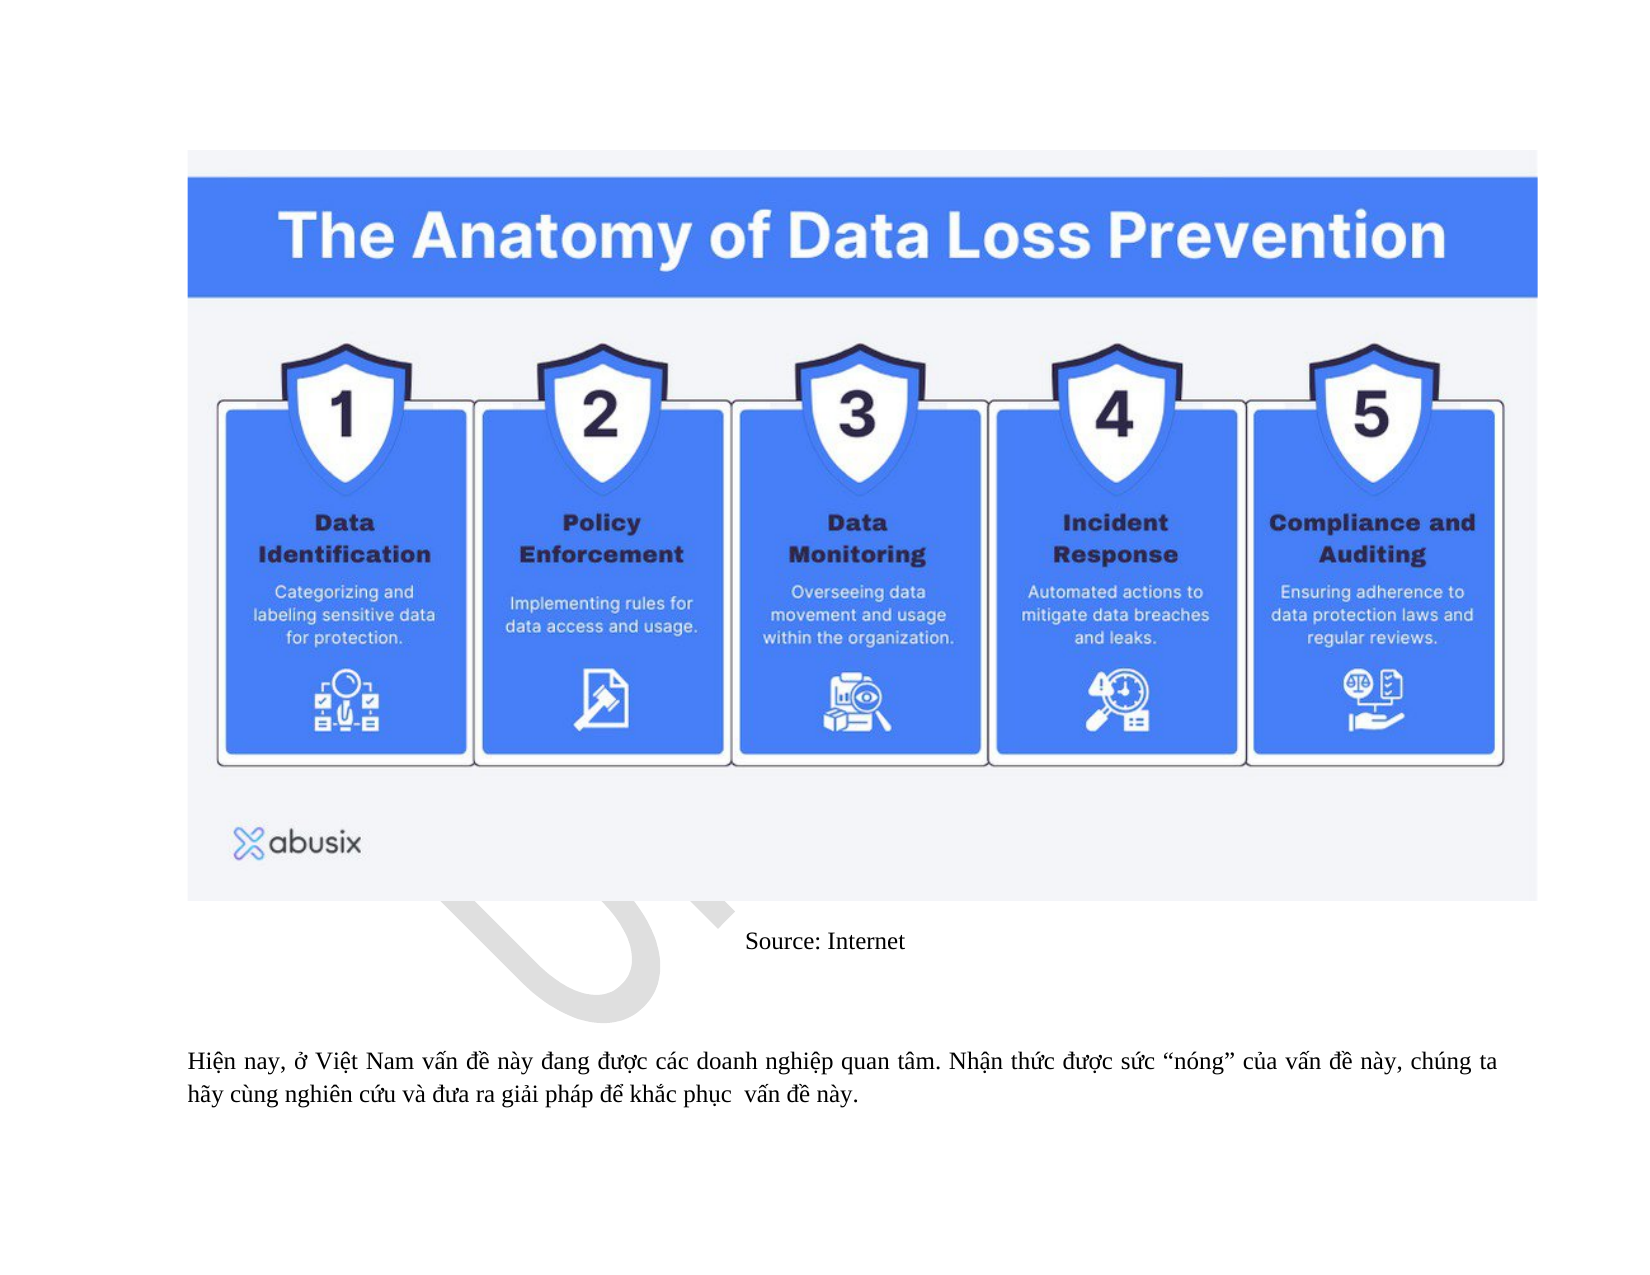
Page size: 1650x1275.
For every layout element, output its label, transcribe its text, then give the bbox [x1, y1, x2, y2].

picture [187, 150, 1538, 901]
text Source: Internet [150, 926, 1500, 954]
list Hiện nay, ở Việt Nam vấn đề này đang được các doanh nghiệp quan tâm. Nhận thức được sức “nóng” của vấn đề này, chúng ta hãy cùng nghiên cứu và đưa ra giải pháp để khắc phục vấn đề này. [187, 1046, 1500, 1107]
